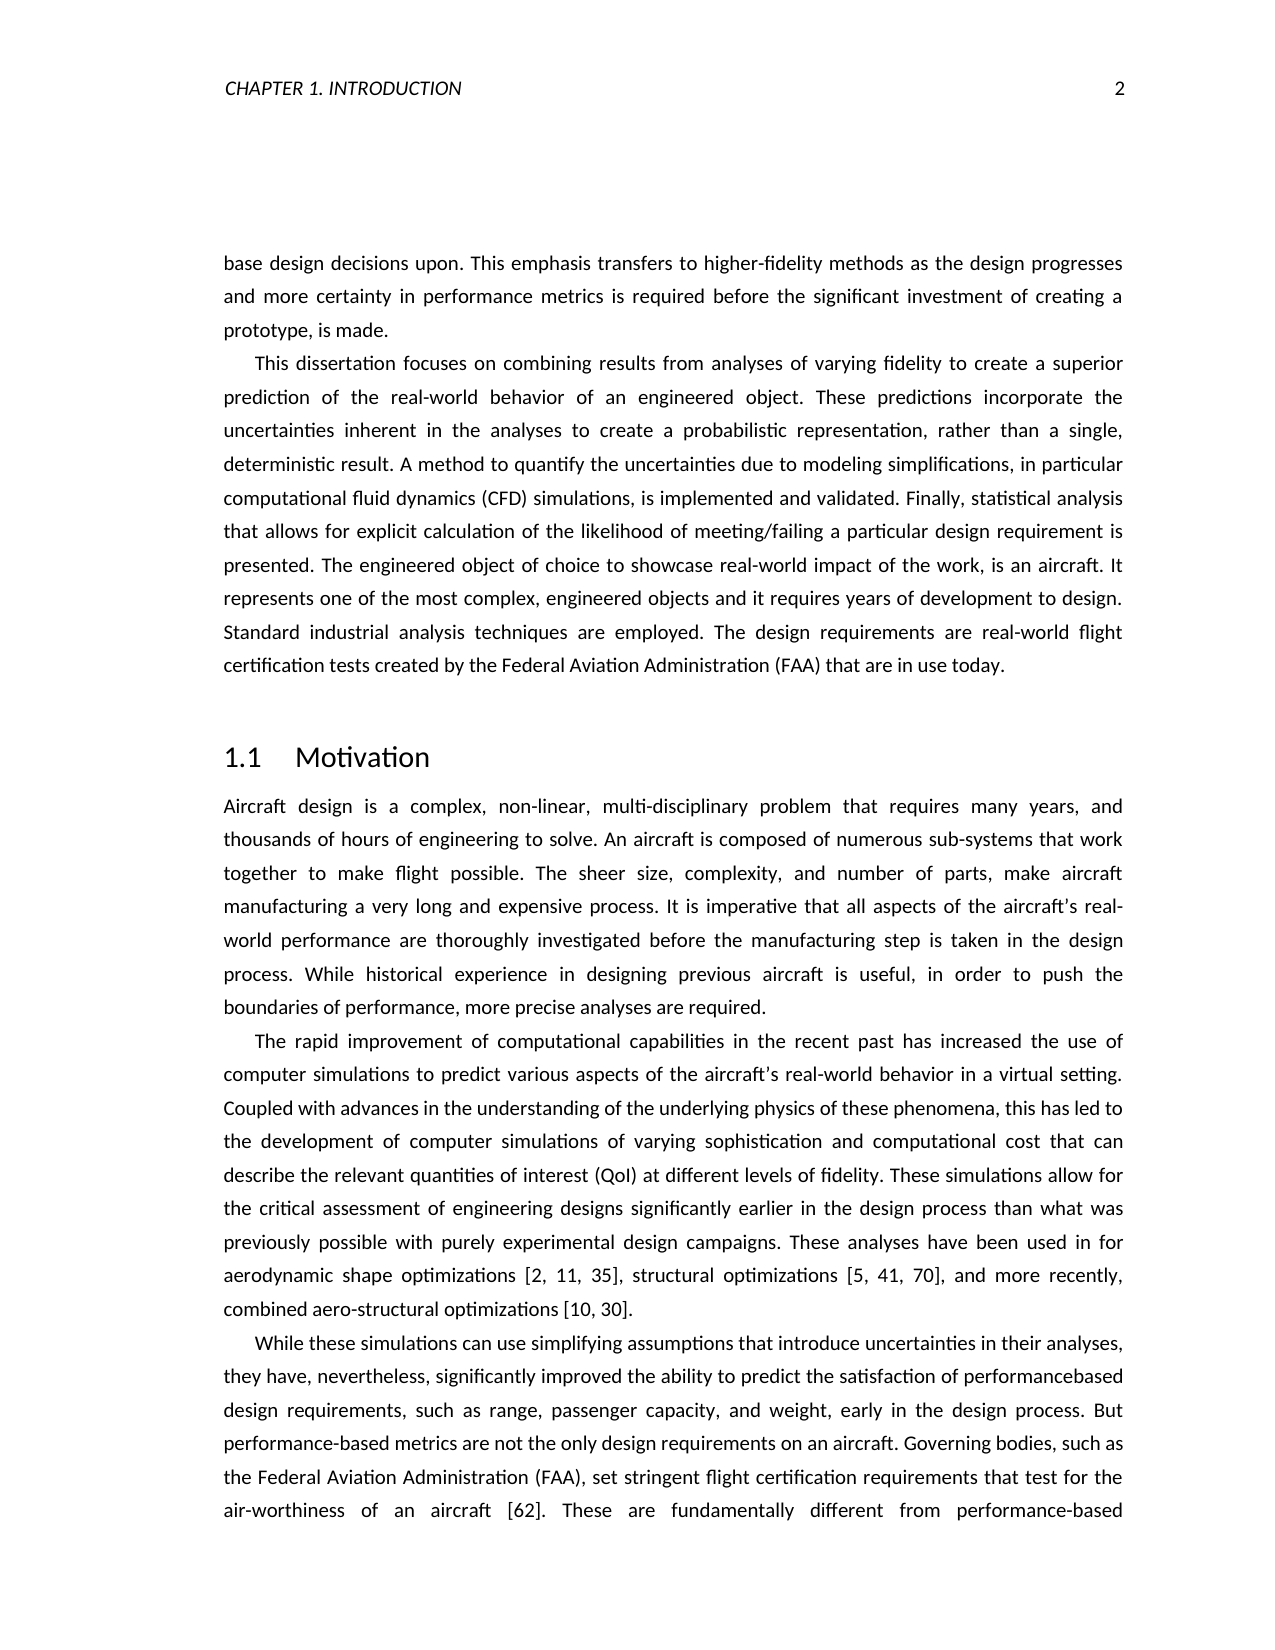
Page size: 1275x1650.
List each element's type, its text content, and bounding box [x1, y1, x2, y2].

text The rapid improvement of computational capabilities in the recent past has increased the use of computer simulations to predict various aspects of the aircraft’s real-world behavior in a virtual setting. Coupled with advances in the understanding of the underlying physics of these phenomena, this has led to the development of computer simulations of varying sophistication and computational cost that can describe the relevant quantities of interest (QoI) at different levels of fidelity. These simulations allow for the critical assessment of engineering designs significantly earlier in the design process than what was previously possible with purely experimental design campaigns. These analyses have been used in for aerodynamic shape optimizations [2, 11, 35], structural optimizations [5, 41, 70], and more recently, combined aero-structural optimizations [10, 30]. [223, 1028, 1125, 1322]
subtitle 1.1 Motivation [223, 738, 1125, 775]
text Aircraft design is a complex, non-linear, multi-disciplinary problem that requires many years, and thousands of hours of engineering to solve. An aircraft is composed of numerous sub-systems that work together to make flight possible. The sheer size, complexity, and number of parts, make aircraft manufacturing a very long and expensive process. It is imperative that all aspects of the aircraft’s real-world performance are thoroughly investigated before the manufacturing step is taken in the design process. While historical experience in designing previous aircraft is useful, in order to push the boundaries of performance, more precise analyses are required. [223, 793, 1125, 1020]
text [223, 250, 1125, 342]
text This dissertation focuses on combining results from analyses of varying fidelity to create a superior prediction of the real-world behavior of an engineered object. These predictions incorporate the uncertainties inherent in the analyses to create a probabilistic representation, rather than a single, deterministic result. A method to quantify the uncertainties due to modeling simplifications, in particular computational fluid dynamics (CFD) simulations, is implemented and validated. Finally, statistical analysis that allows for explicit calculation of the likelihood of meeting/failing a particular design requirement is presented. The engineered object of choice to showcase real-world impact of the work, is an aircraft. It represents one of the most complex, engineered objects and it requires years of development to design. Standard industrial analysis techniques are employed. The design requirements are real-world flight certification tests created by the Federal Aviation Administration (FAA) that are in use today. [223, 351, 1125, 678]
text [223, 1330, 1125, 1523]
